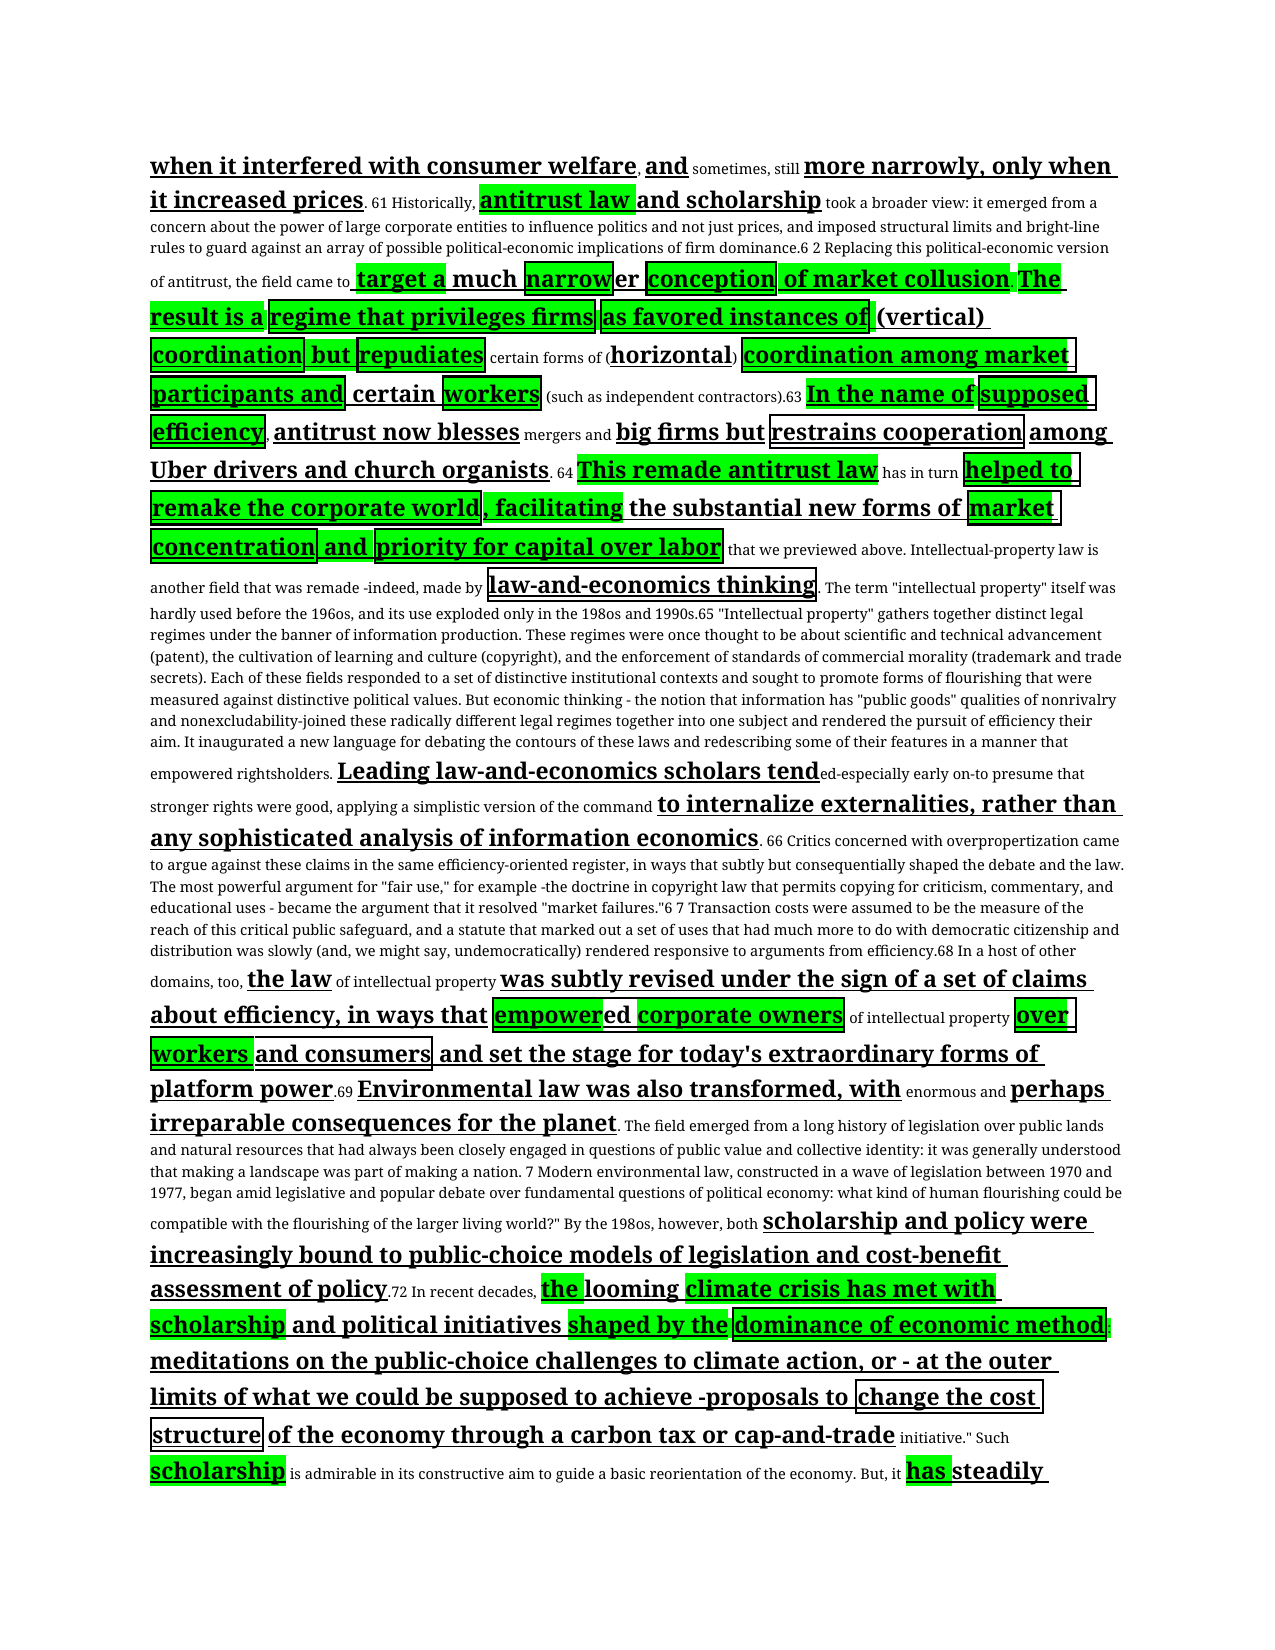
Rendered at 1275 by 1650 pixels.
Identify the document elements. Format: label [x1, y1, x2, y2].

text [150, 150, 1125, 1486]
